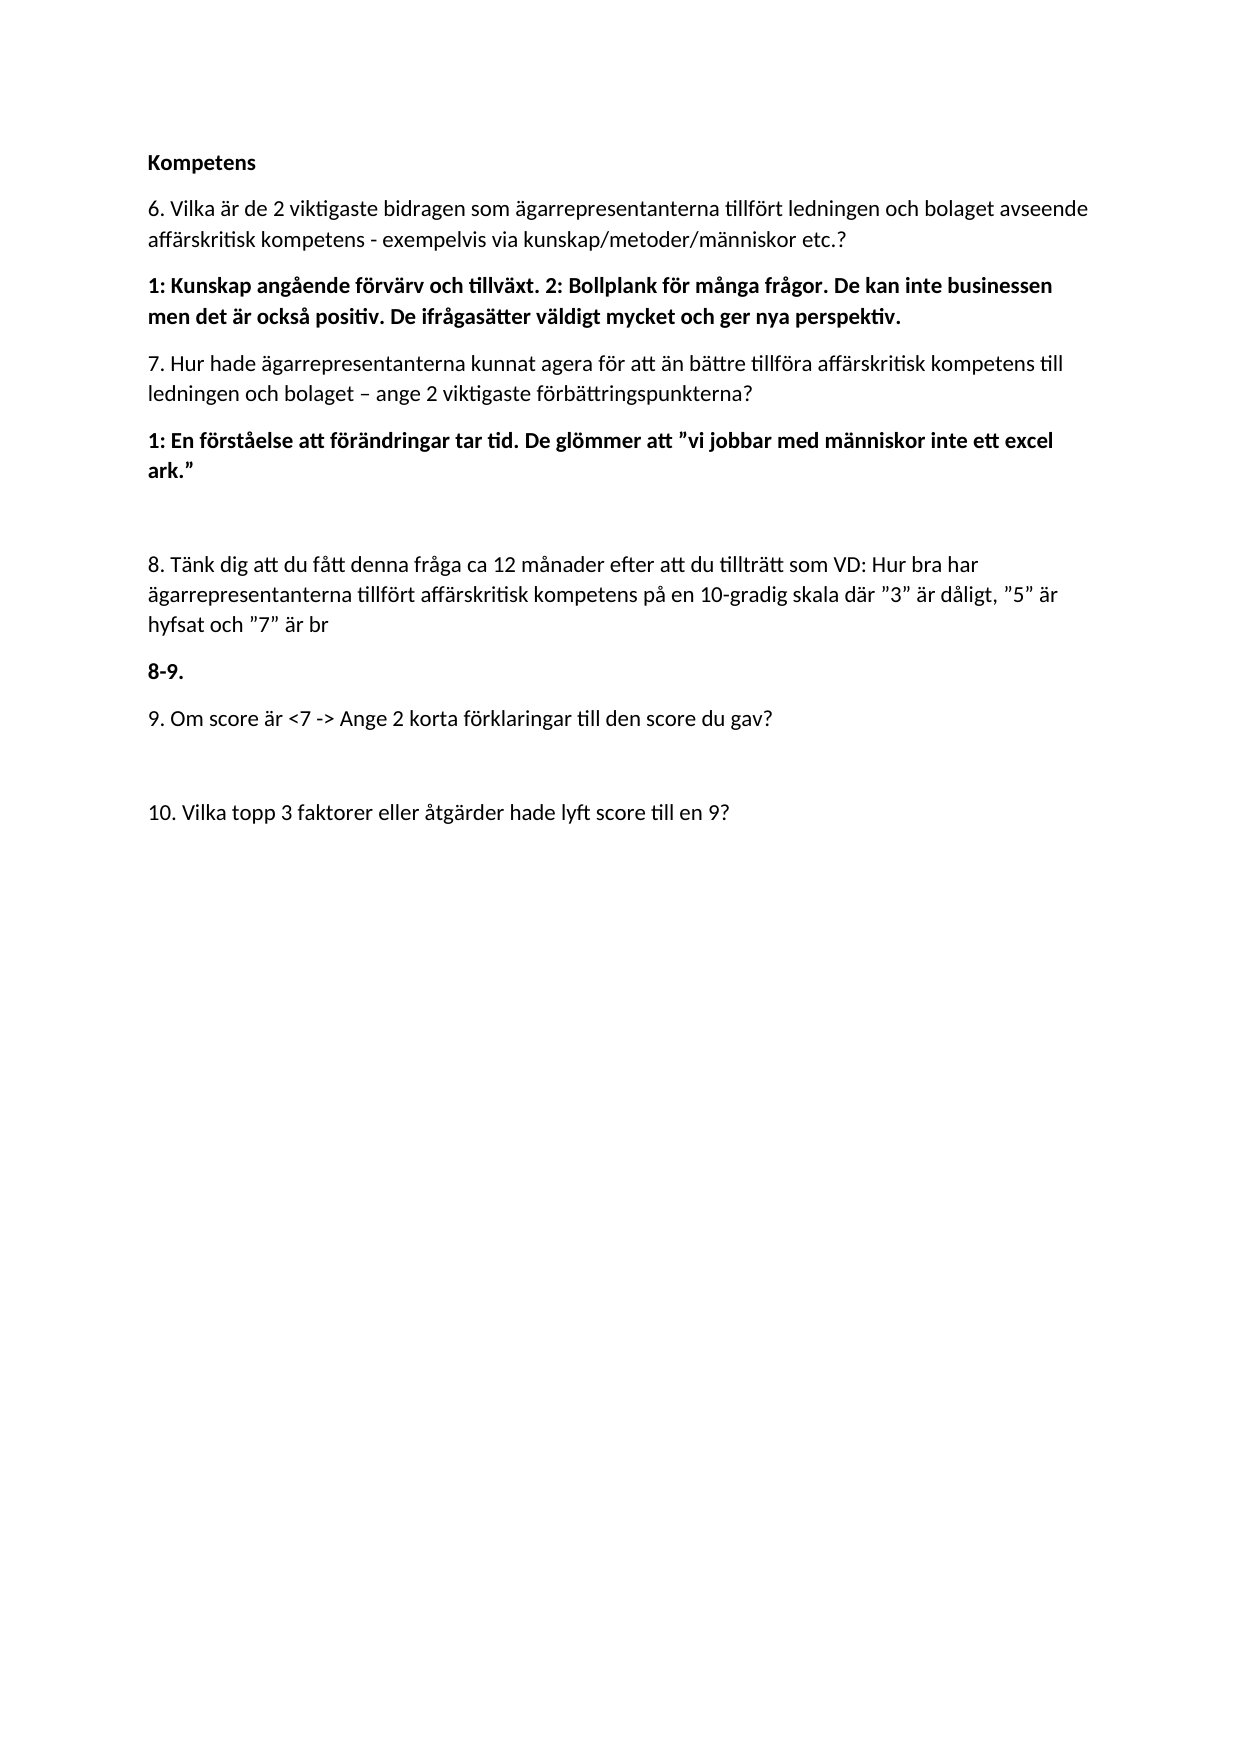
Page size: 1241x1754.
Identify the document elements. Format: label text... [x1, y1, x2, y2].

text 1: Kunskap angående förvärv och tillväxt. 2: Bollplank för många frågor. De kan inte businessen men det är också positiv. De ifrågasätter väldigt mycket och ger nya perspektiv. [148, 272, 1093, 330]
text 1: En förståelse att förändringar tar tid. De glömmer att ”vi jobbar med människor inte ett excel ark.” [148, 426, 1093, 484]
text 7. Hur hade ägarrepresentanterna kunnat agera för att än bättre tillföra affärskritisk kompetens till ledningen och bolaget – ange 2 viktigaste förbättringspunkterna? [148, 349, 1093, 407]
text 8. Tänk dig att du fått denna fråga ca 12 månader efter att du tillträtt som VD: Hur bra har ägarrepresentanterna tillfört affärskritisk kompetens på en 10-gradig skala där ”3” är dåligt, ”5” är hyfsat och ”7” är br [148, 550, 1093, 638]
text 8-9. [148, 657, 1093, 685]
text 10. Vilka topp 3 faktorer eller åtgärder hade lyft score till en 9? [148, 798, 1093, 826]
text 6. Vilka är de 2 viktigaste bidragen som ägarrepresentanterna tillfört ledningen och bolaget avseende affärskritisk kompetens - exempelvis via kunskap/metoder/människor etc.? [148, 194, 1093, 253]
text 9. Om score är <7 -> Ange 2 korta förklaringar till den score du gav? [148, 704, 1093, 732]
text Kompetens [148, 148, 1093, 176]
